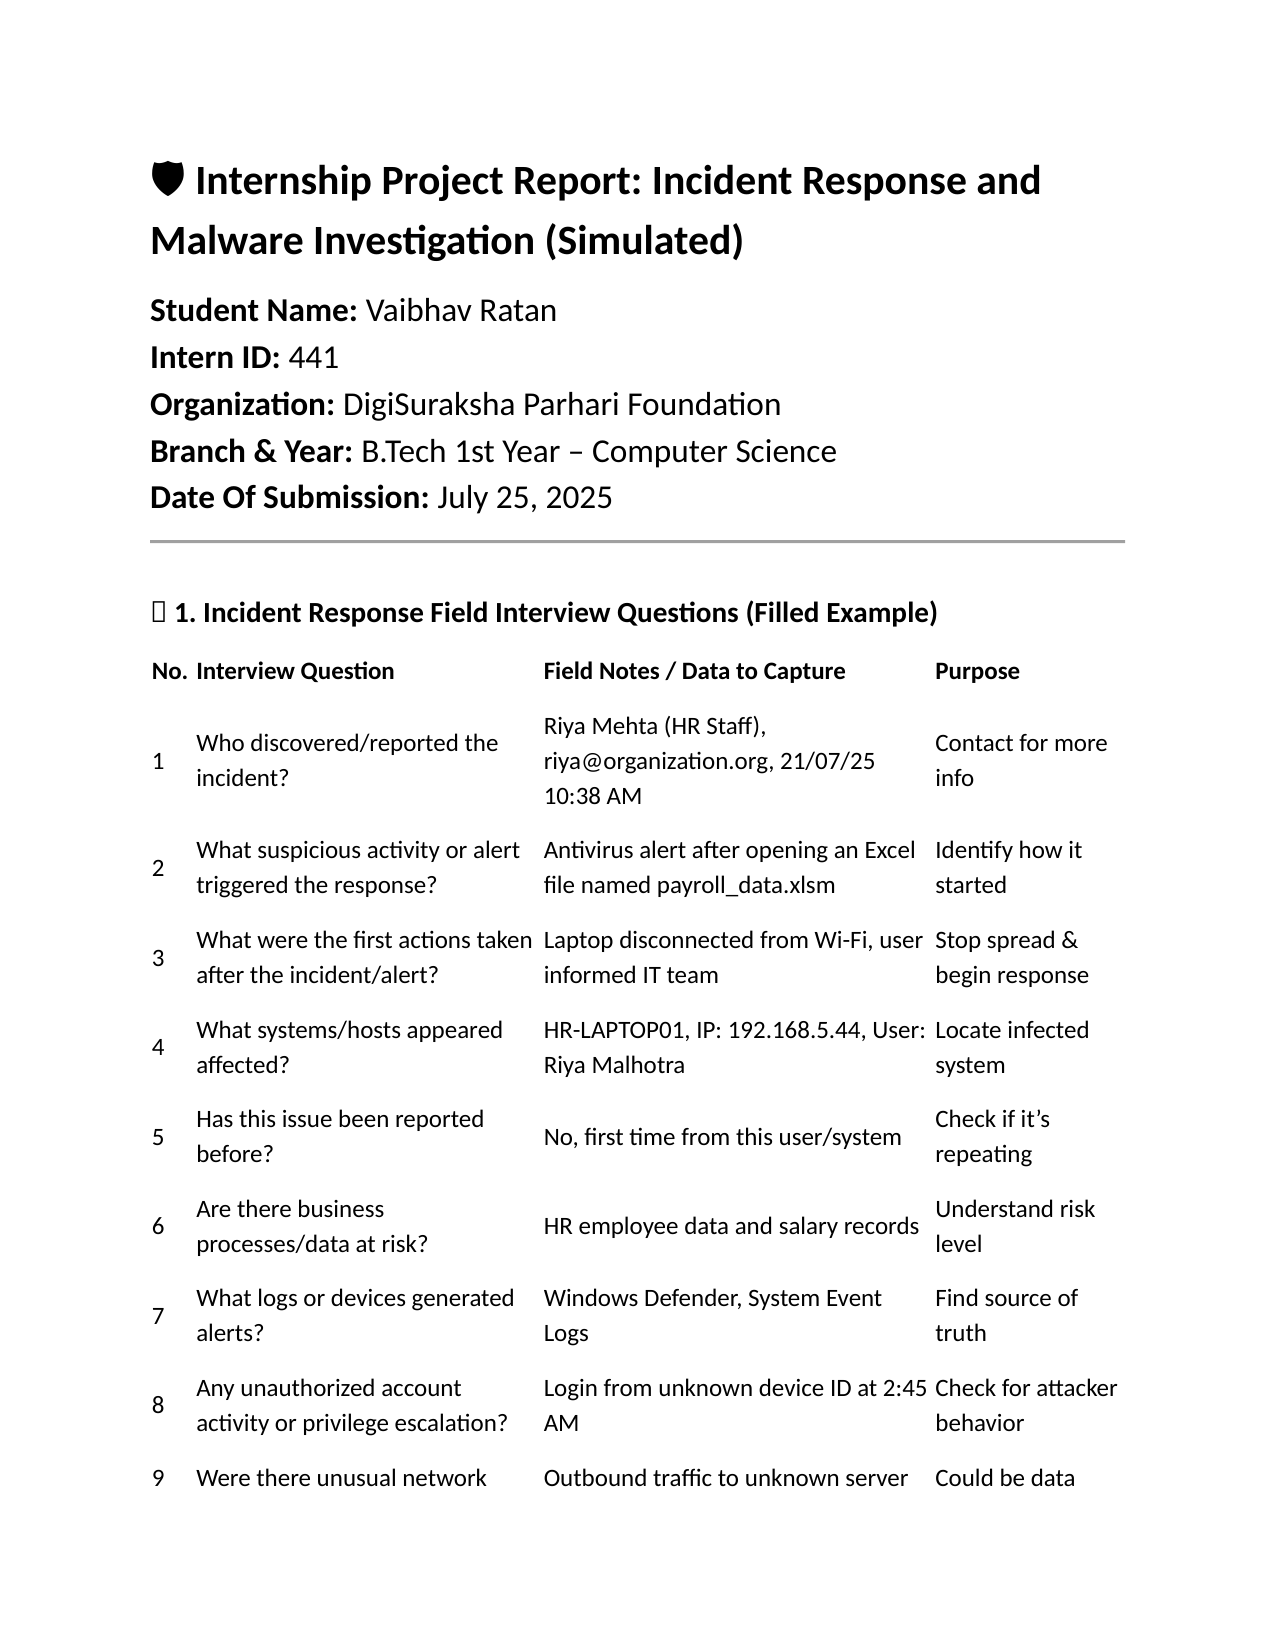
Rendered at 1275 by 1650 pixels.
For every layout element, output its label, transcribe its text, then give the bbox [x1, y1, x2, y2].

table_cell 1 [150, 709, 194, 833]
table_header Interview Question [194, 654, 542, 708]
table_cell What systems/hosts appeared affected? [194, 1012, 542, 1102]
table_cell Are there business processes/data at risk? [194, 1191, 542, 1281]
table_cell Find source of truth [934, 1281, 1125, 1371]
table_cell HR employee data and salary records [542, 1191, 933, 1281]
text 📘 1. Incident Response Field Interview Questions (Filled Example) [150, 592, 1125, 631]
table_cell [542, 1460, 933, 1494]
table_cell Stop spread & begin response [934, 923, 1125, 1012]
table_cell 4 [150, 1012, 194, 1102]
table_cell 5 [150, 1102, 194, 1191]
table_cell 8 [150, 1371, 194, 1460]
table_cell Check if it’s repeating [934, 1102, 1125, 1191]
table_cell Could be data exfiltration [934, 1460, 1125, 1494]
table_cell Contact for more info [934, 709, 1125, 833]
table_cell Identify how it started [934, 833, 1125, 923]
table_cell What suspicious activity or alert triggered the response? [194, 833, 542, 923]
table_cell Understand risk level [934, 1191, 1125, 1281]
table_cell Were there unusual network connections? [194, 1460, 542, 1494]
text 🛡️ Internship Project Report: Incident Response and Malware Investigation (Simulated) [150, 150, 1125, 265]
table_cell What were the first actions taken after the incident/alert? [194, 923, 542, 1012]
text Student Name: Vaibhav Ratan Intern ID: 441 Organization: DigiSuraksha Parhari Foundation Branch & Year: B.Tech 1st Year – Computer Science Date Of Submission: July 25, 2025 [150, 289, 1125, 517]
table_cell 6 [150, 1191, 194, 1281]
table_cell Antivirus alert after opening an Excel file named payroll_data.xlsm [542, 833, 933, 923]
table_cell Who discovered/reported the incident? [194, 709, 542, 833]
table_header No. [150, 654, 194, 708]
table_cell 3 [150, 923, 194, 1012]
table_cell Windows Defender, System Event Logs [542, 1281, 933, 1371]
table_cell Locate infected system [934, 1012, 1125, 1102]
table_cell What logs or devices generated alerts? [194, 1281, 542, 1371]
table_cell 9 [150, 1460, 194, 1494]
table_cell Riya Mehta (HR Staff), riya@organization.org, 21/07/25 10:38 AM [542, 709, 933, 833]
table_cell Login from unknown device ID at 2:45 AM [542, 1371, 933, 1460]
table_cell HR-LAPTOP01, IP: 192.168.5.44, User: Riya Malhotra [542, 1012, 933, 1102]
table_cell Laptop disconnected from Wi-Fi, user informed IT team [542, 923, 933, 1012]
table_cell Check for attacker behavior [934, 1371, 1125, 1460]
table_header Field Notes / Data to Capture [542, 654, 933, 708]
table_cell 2 [150, 833, 194, 923]
table_cell No, first time from this user/system [542, 1102, 933, 1191]
table_cell Any unauthorized account activity or privilege escalation? [194, 1371, 542, 1460]
table_header Purpose [934, 654, 1125, 708]
table_cell 7 [150, 1281, 194, 1371]
table_cell Has this issue been reported before? [194, 1102, 542, 1191]
